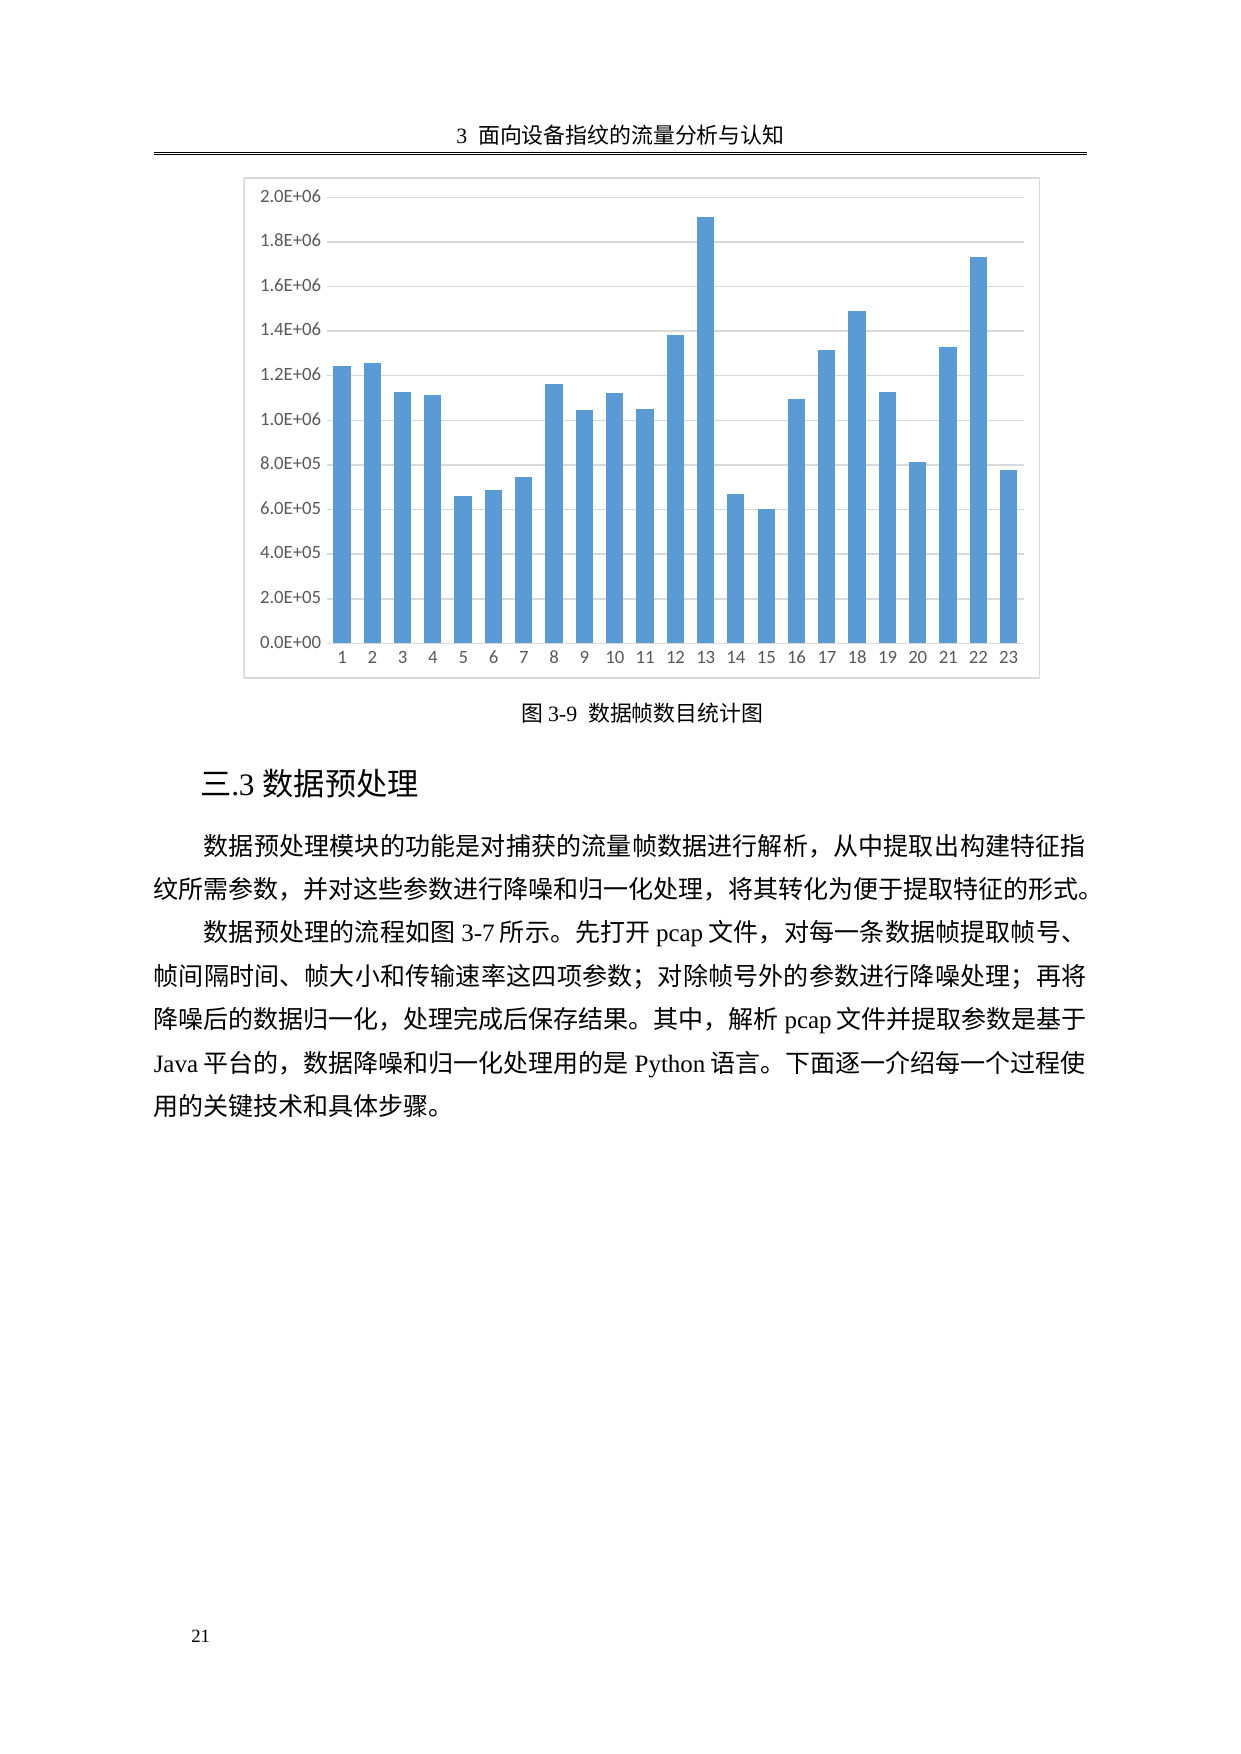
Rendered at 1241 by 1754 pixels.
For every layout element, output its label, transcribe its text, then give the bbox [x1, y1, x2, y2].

text 数据预处理的流程如图3-7所示。先打开pcap文件，对每一条数据帧提取帧号、帧间隔时间、帧大小和传输速率这四项参数；对除帧号外的参数进行降噪处理；再将降噪后的数据归一化，处理完成后保存结果。其中，解析pcap文件并提取参数是基于Java平台的，数据降噪和归一化处理用的是Python语言。下面逐一介绍每一个过程使用的关键技术和具体步骤。 [153, 913, 1087, 1123]
text 数据预处理模块的功能是对捕获的流量帧数据进行解析，从中提取出构建特征指纹所需参数，并对这些参数进行降噪和归一化处理，将其转化为便于提取特征的形式。 [153, 826, 1087, 906]
subtitle 数据预处理 [200, 759, 1087, 804]
